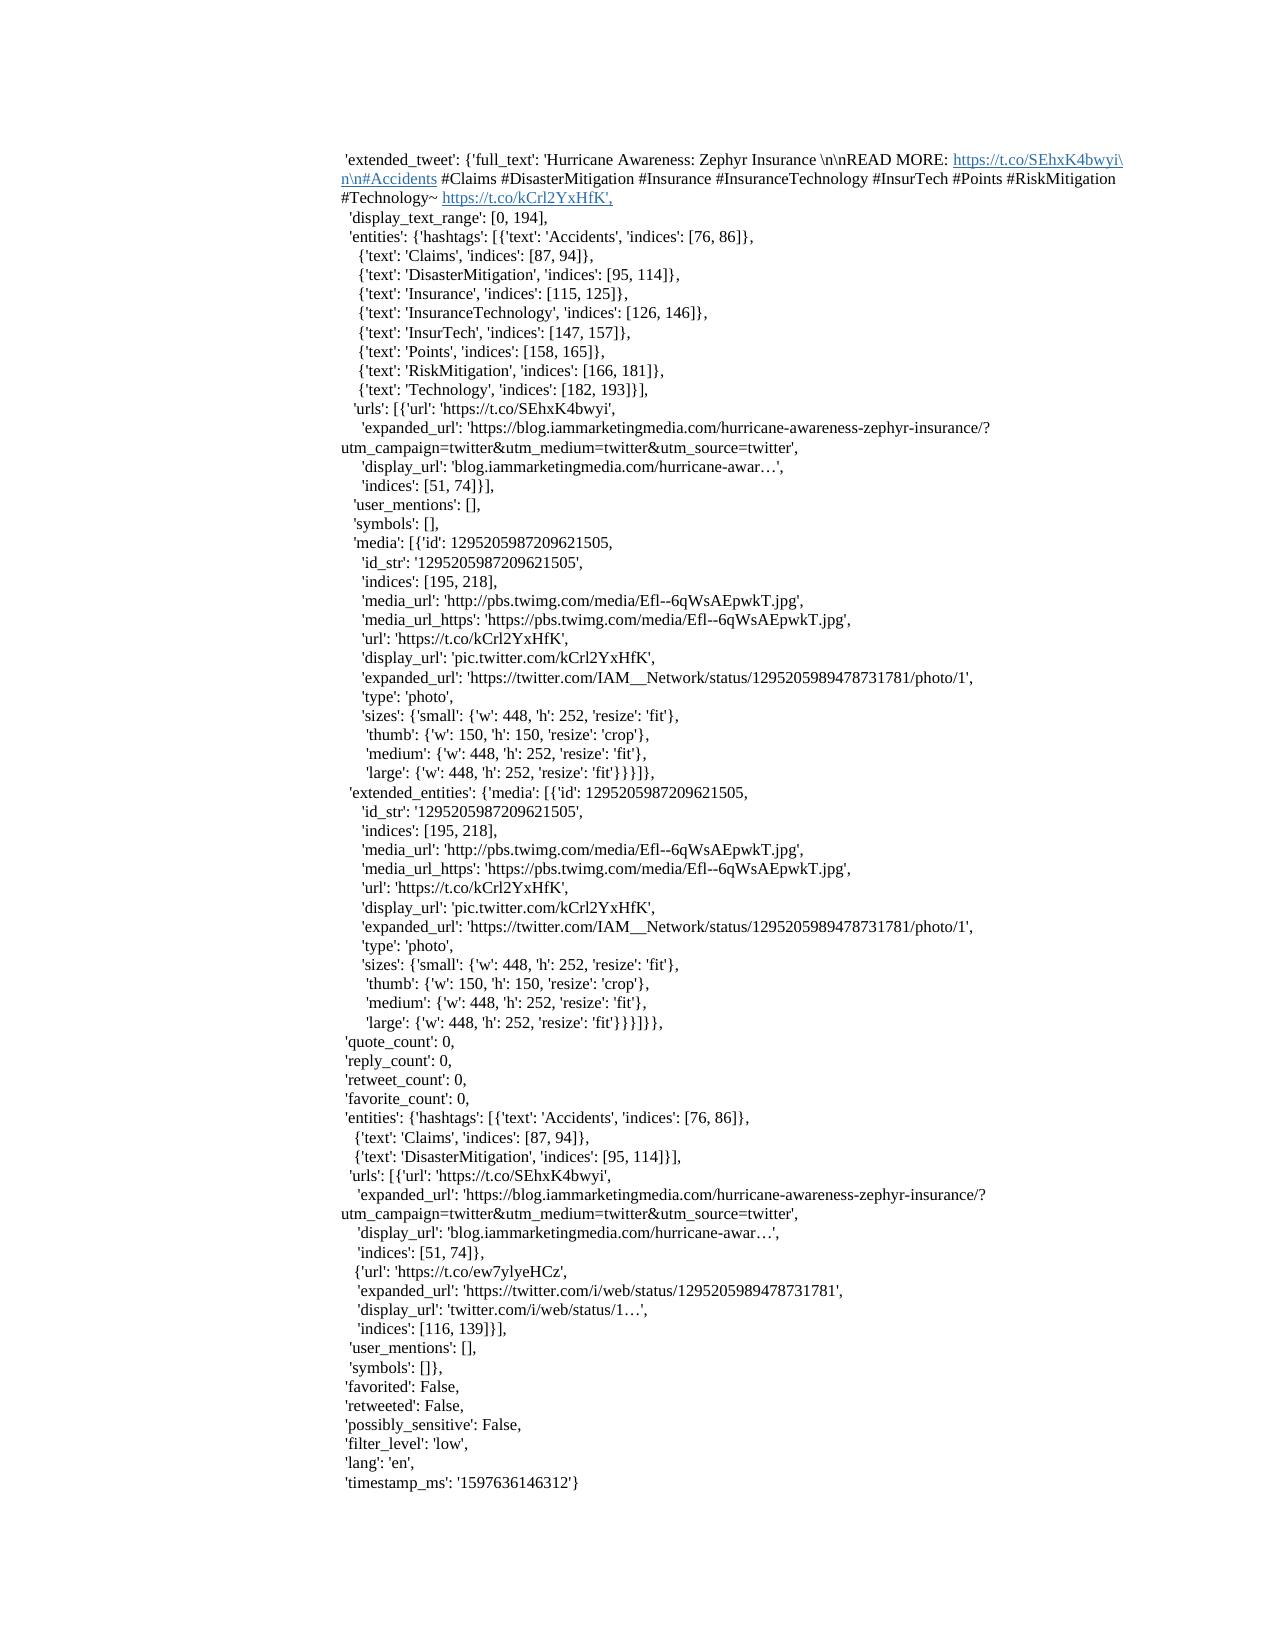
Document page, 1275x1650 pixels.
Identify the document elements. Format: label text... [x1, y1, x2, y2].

text 'expanded_url': 'https://blog.iammarketingmedia.com/hurricane-awareness-zephyr-insurance/?utm_campaign=twitter&utm_medium=twitter&utm_source=twitter', [341, 418, 1125, 457]
text {'text': 'Claims', 'indices': [87, 94]}, [341, 1127, 1125, 1147]
text 'expanded_url': 'https://twitter.com/IAM__Network/status/1295205989478731781/photo/1', [341, 667, 1125, 687]
text 'sizes': {'small': {'w': 448, 'h': 252, 'resize': 'fit'}, [341, 955, 1125, 974]
text {'text': 'DisasterMitigation', 'indices': [95, 114]}], [341, 1147, 1125, 1166]
text 'indices': [51, 74]}], [341, 476, 1125, 495]
text {'text': 'Points', 'indices': [158, 165]}, [341, 342, 1125, 361]
text 'id_str': '1295205987209621505', [341, 552, 1125, 572]
text {'text': 'InsuranceTechnology', 'indices': [126, 146]}, [341, 303, 1125, 322]
text 'medium': {'w': 448, 'h': 252, 'resize': 'fit'}, [341, 744, 1125, 763]
text {'url': 'https://t.co/ew7ylyeHCz', [341, 1262, 1125, 1281]
text 'retweeted': False, [341, 1396, 1125, 1415]
text 'filter_level': 'low', [341, 1434, 1125, 1453]
text {'text': 'Insurance', 'indices': [115, 125]}, [341, 284, 1125, 303]
text 'indices': [195, 218], [341, 572, 1125, 591]
text 'possibly_sensitive': False, [341, 1415, 1125, 1434]
text {'text': 'RiskMitigation', 'indices': [166, 181]}, [341, 361, 1125, 380]
text 'url': 'https://t.co/kCrl2YxHfK', [341, 878, 1125, 897]
text 'thumb': {'w': 150, 'h': 150, 'resize': 'crop'}, [341, 974, 1125, 993]
text 'display_text_range': [0, 194], [341, 207, 1125, 227]
text 'entities': {'hashtags': [{'text': 'Accidents', 'indices': [76, 86]}, [341, 227, 1125, 246]
text 'display_url': 'twitter.com/i/web/status/1…', [341, 1300, 1125, 1319]
text 'media_url': 'http://pbs.twimg.com/media/Efl--6qWsAEpwkT.jpg', [341, 591, 1125, 610]
text 'user_mentions': [], [341, 1338, 1125, 1357]
text 'symbols': []}, [341, 1357, 1125, 1377]
text {'text': 'Claims', 'indices': [87, 94]}, [341, 246, 1125, 265]
text {'text': 'InsurTech', 'indices': [147, 157]}, [341, 322, 1125, 342]
text 'display_url': 'blog.iammarketingmedia.com/hurricane-awar…', [341, 457, 1125, 476]
text 'type': 'photo', [341, 936, 1125, 955]
text 'media_url_https': 'https://pbs.twimg.com/media/Efl--6qWsAEpwkT.jpg', [341, 859, 1125, 878]
text 'expanded_url': 'https://twitter.com/IAM__Network/status/1295205989478731781/photo/1', [341, 917, 1125, 936]
text 'expanded_url': 'https://blog.iammarketingmedia.com/hurricane-awareness-zephyr-insurance/?utm_campaign=twitter&utm_medium=twitter&utm_source=twitter', [341, 1185, 1125, 1223]
text 'reply_count': 0, [341, 1051, 1125, 1070]
text 'media_url': 'http://pbs.twimg.com/media/Efl--6qWsAEpwkT.jpg', [341, 840, 1125, 859]
text 'timestamp_ms': '1597636146312'} [341, 1472, 1125, 1492]
text 'extended_entities': {'media': [{'id': 1295205987209621505, [341, 782, 1125, 802]
text 'extended_tweet': {'full_text': 'Hurricane Awareness: Zephyr Insurance \n\nREAD MORE: https://t.co/SEhxK4bwyi\n\n#Accidents #Claims #DisasterMitigation #Insurance #InsuranceTechnology #InsurTech #Points #RiskMitigation #Technology~ https://t.co/kCrl2YxHfK', [341, 150, 1125, 207]
text 'entities': {'hashtags': [{'text': 'Accidents', 'indices': [76, 86]}, [341, 1108, 1125, 1127]
text {'text': 'DisasterMitigation', 'indices': [95, 114]}, [341, 265, 1125, 284]
text 'indices': [116, 139]}], [341, 1319, 1125, 1338]
text 'display_url': 'pic.twitter.com/kCrl2YxHfK', [341, 897, 1125, 917]
text 'display_url': 'blog.iammarketingmedia.com/hurricane-awar…', [341, 1223, 1125, 1242]
text 'media_url_https': 'https://pbs.twimg.com/media/Efl--6qWsAEpwkT.jpg', [341, 610, 1125, 629]
text 'type': 'photo', [341, 687, 1125, 706]
text 'large': {'w': 448, 'h': 252, 'resize': 'fit'}}}]}, [341, 763, 1125, 782]
text 'favorited': False, [341, 1377, 1125, 1396]
text {'text': 'Technology', 'indices': [182, 193]}], [341, 380, 1125, 399]
text 'display_url': 'pic.twitter.com/kCrl2YxHfK', [341, 648, 1125, 667]
text 'symbols': [], [341, 514, 1125, 533]
text 'media': [{'id': 1295205987209621505, [341, 533, 1125, 552]
text 'urls': [{'url': 'https://t.co/SEhxK4bwyi', [341, 399, 1125, 418]
text 'sizes': {'small': {'w': 448, 'h': 252, 'resize': 'fit'}, [341, 706, 1125, 725]
text 'medium': {'w': 448, 'h': 252, 'resize': 'fit'}, [341, 993, 1125, 1012]
text 'lang': 'en', [341, 1453, 1125, 1472]
text 'id_str': '1295205987209621505', [341, 802, 1125, 821]
text 'quote_count': 0, [341, 1032, 1125, 1051]
text 'expanded_url': 'https://twitter.com/i/web/status/1295205989478731781', [341, 1281, 1125, 1300]
text 'urls': [{'url': 'https://t.co/SEhxK4bwyi', [341, 1166, 1125, 1185]
text 'thumb': {'w': 150, 'h': 150, 'resize': 'crop'}, [341, 725, 1125, 744]
text 'large': {'w': 448, 'h': 252, 'resize': 'fit'}}}]}}, [341, 1012, 1125, 1032]
text 'user_mentions': [], [341, 495, 1125, 514]
text 'url': 'https://t.co/kCrl2YxHfK', [341, 629, 1125, 648]
text 'favorite_count': 0, [341, 1089, 1125, 1108]
text 'indices': [51, 74]}, [341, 1242, 1125, 1262]
text 'retweet_count': 0, [341, 1070, 1125, 1089]
text 'indices': [195, 218], [341, 821, 1125, 840]
